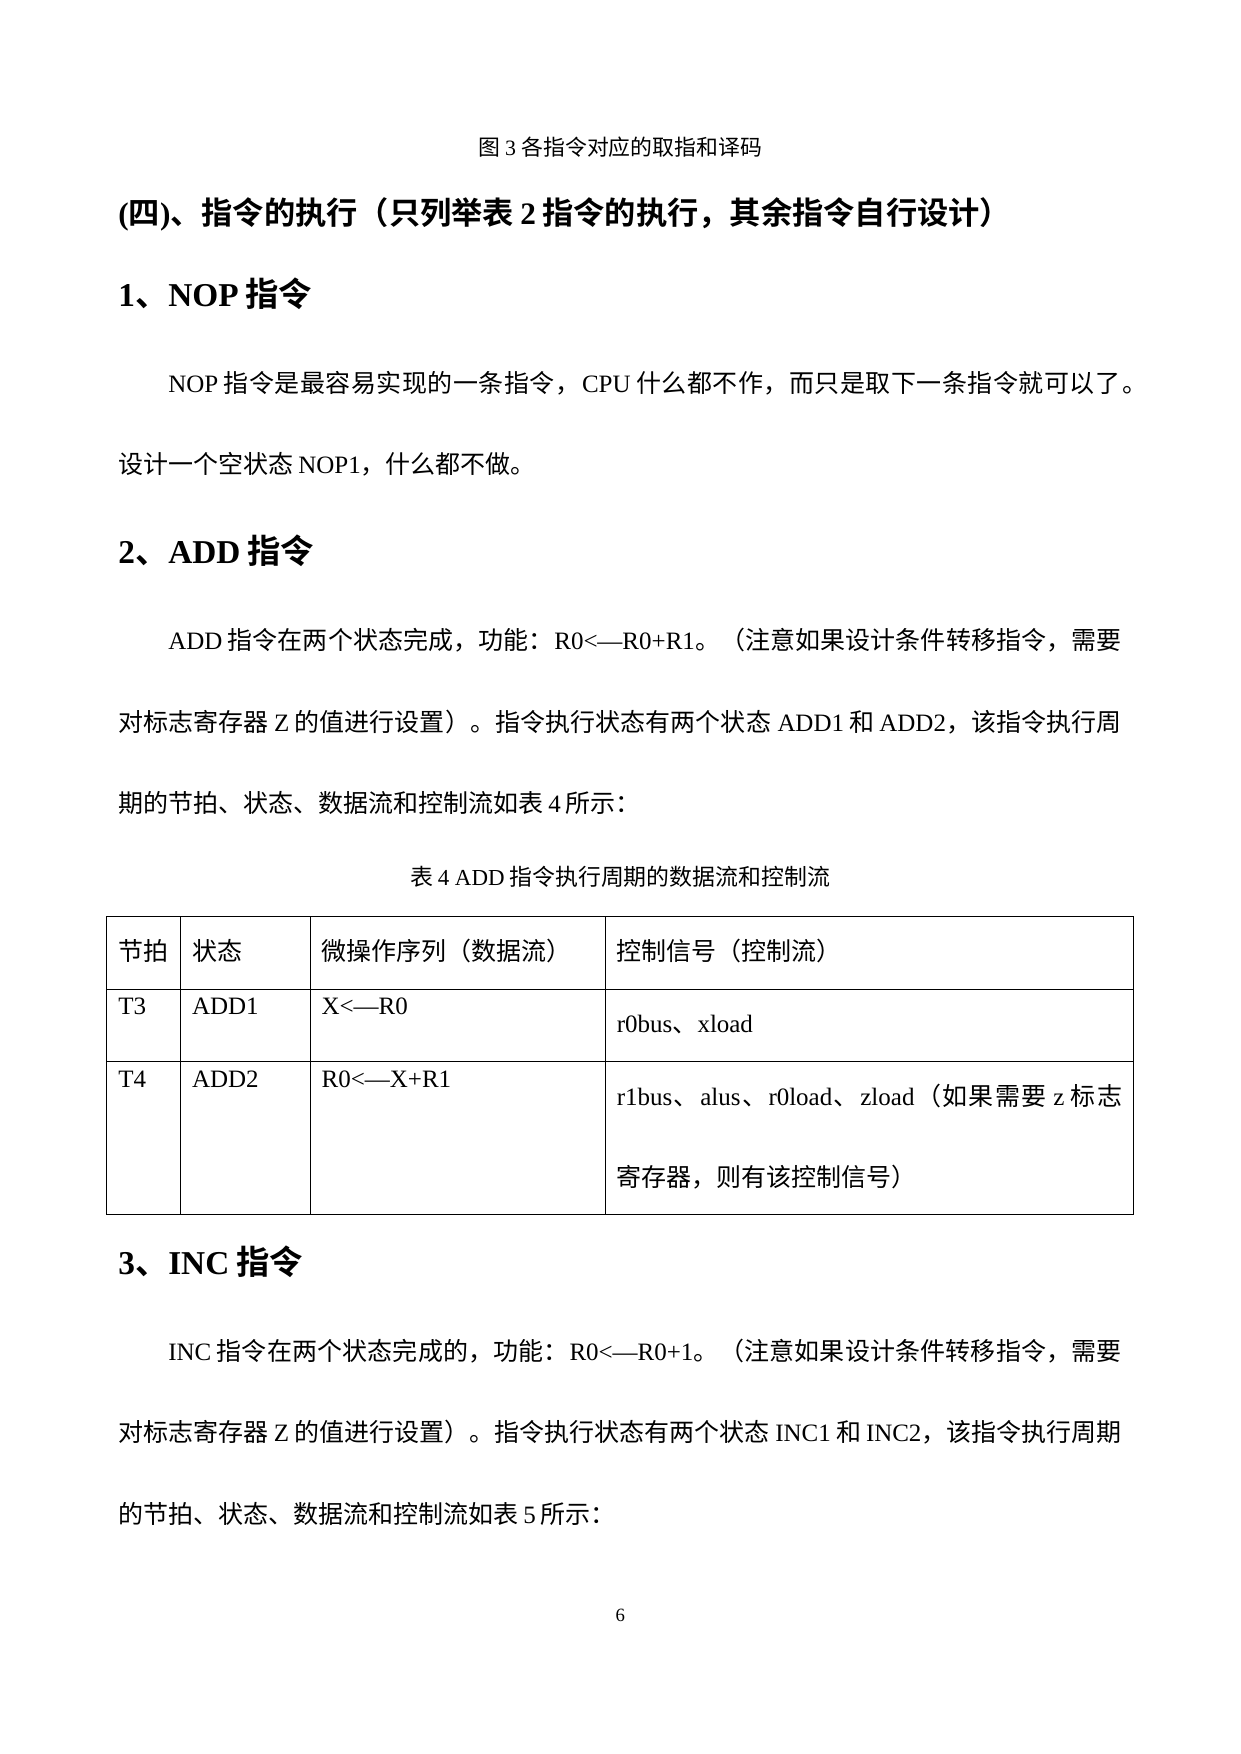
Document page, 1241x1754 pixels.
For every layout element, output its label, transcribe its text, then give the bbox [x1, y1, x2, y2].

text INC指令在两个状态完成的，功能：R0<—R0+1。（注意如果设计条件转移指令，需要对标志寄存器Z的值进行设置）。指令执行状态有两个状态INC1和INC2，该指令执行周期的节拍、状态、数据流和控制流如表5所示： [118, 1317, 1122, 1545]
table_cell T4 [107, 1062, 180, 1214]
text NOP指令是最容易实现的一条指令，CPU什么都不作，而只是取下一条指令就可以了。设计一个空状态NOP1，什么都不做。 [118, 349, 1122, 495]
subtitle 2、ADD指令 [118, 517, 1122, 582]
table_header 微操作序列（数据流） [311, 917, 605, 988]
table_cell ADD2 [181, 1062, 310, 1214]
table_cell R0<—X+R1 [311, 1062, 605, 1214]
text 表4 ADD指令执行周期的数据流和控制流 [118, 843, 1122, 908]
table_header 状态 [181, 917, 310, 988]
table_cell T3 [107, 990, 180, 1061]
subtitle (四)、指令的执行（只列举表2指令的执行，其余指令自行设计） [118, 178, 1122, 243]
text 图3 各指令对应的取指和译码 [118, 129, 1122, 162]
table_cell ADD1 [181, 990, 310, 1061]
table_cell r0bus、xload [606, 990, 1133, 1061]
table_header 节拍 [107, 917, 180, 988]
subtitle 1、NOP指令 [118, 259, 1122, 324]
text ADD指令在两个状态完成，功能：R0<—R0+R1。（注意如果设计条件转移指令，需要对标志寄存器Z的值进行设置）。指令执行状态有两个状态ADD1和ADD2，该指令执行周期的节拍、状态、数据流和控制流如表4所示： [118, 606, 1122, 834]
table_cell r1bus、alus、r0load、zload（如果需要z标志寄存器，则有该控制信号） [606, 1062, 1133, 1214]
table_header 控制信号（控制流） [606, 917, 1133, 988]
subtitle 3、INC指令 [118, 1228, 1122, 1293]
table_cell X<—R0 [311, 990, 605, 1061]
